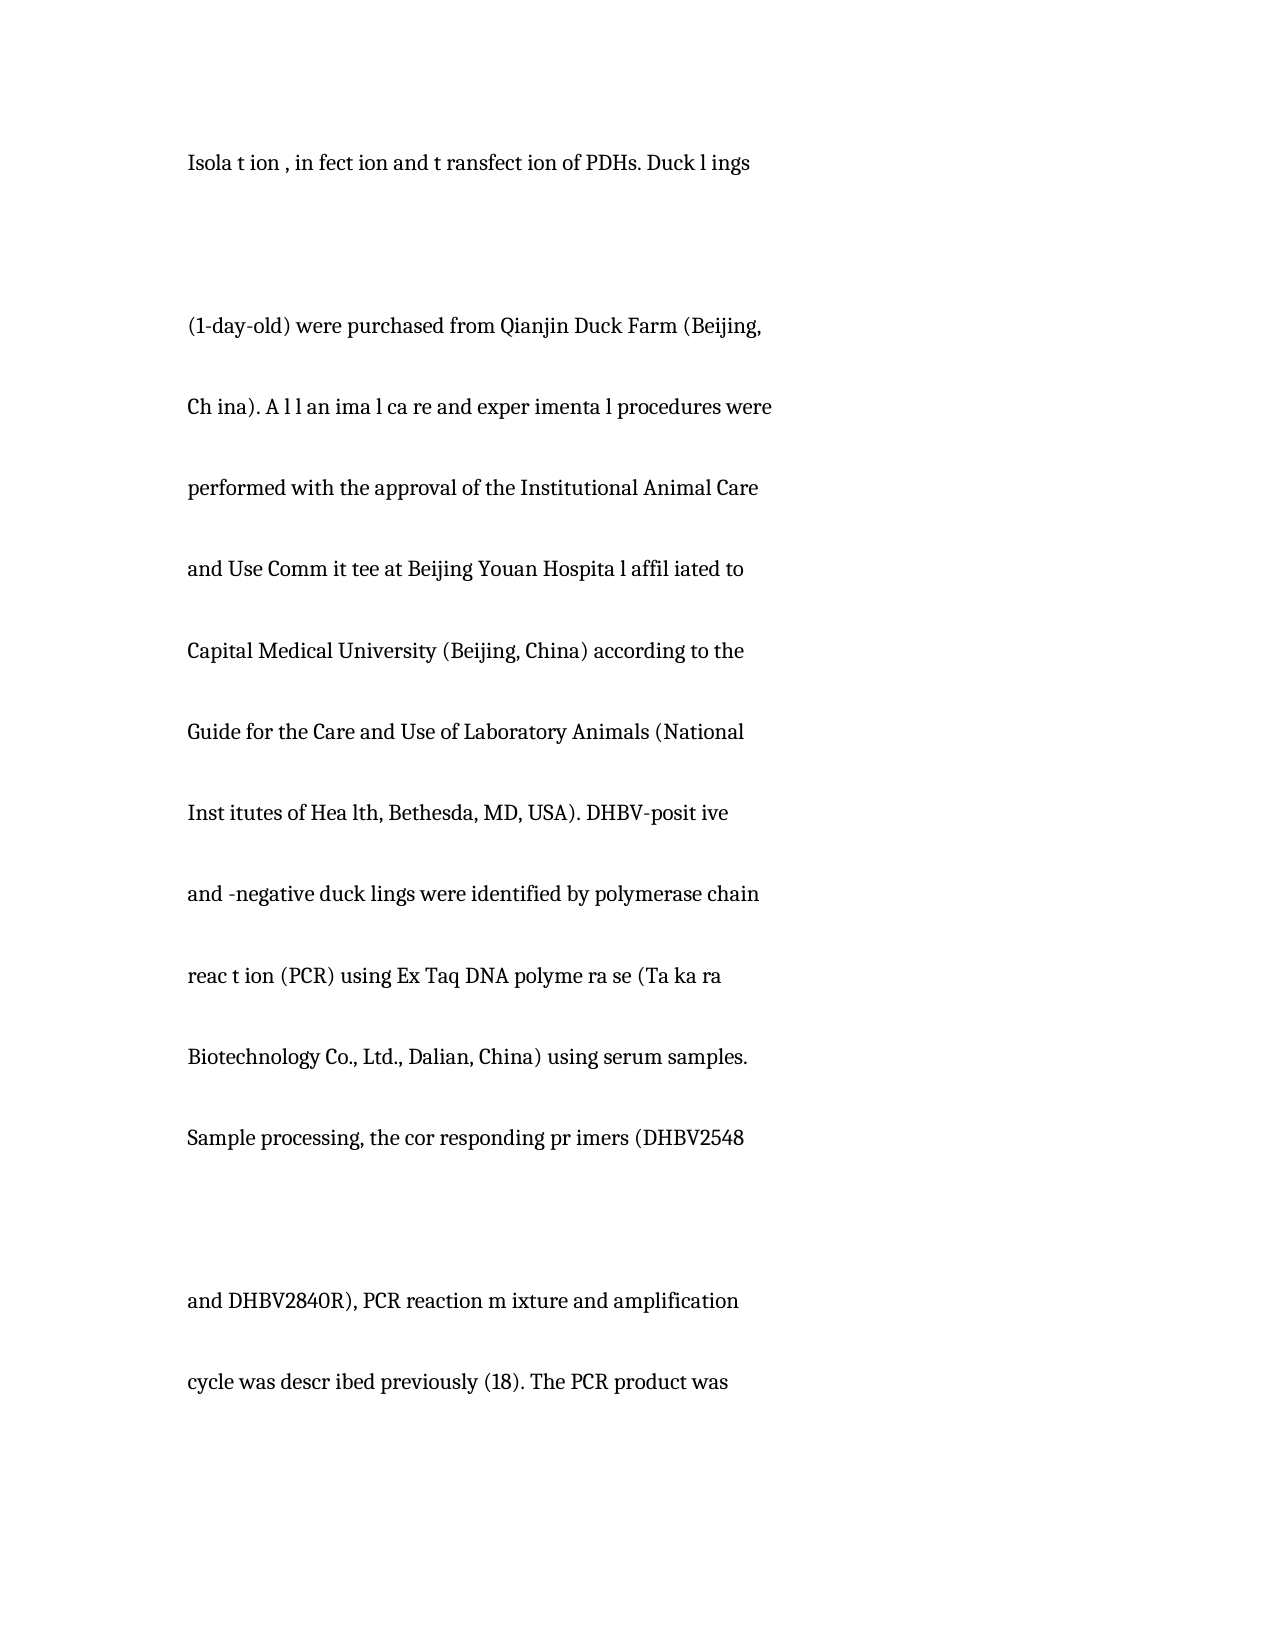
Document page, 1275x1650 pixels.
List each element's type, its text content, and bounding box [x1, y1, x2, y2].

text Capital Medical University (Beijing, China) according to the [187, 637, 1087, 694]
text cycle was descr ibed previously (18). The PCR product was [187, 1369, 1087, 1425]
text reac t ion (PCR) using Ex Taq DNA polyme ra se (Ta ka ra [187, 962, 1087, 1019]
text Guide for the Care and Use of Laboratory Animals (National [187, 719, 1087, 775]
text Ch ina). A l l an ima l ca re and exper imenta l procedures were [187, 394, 1087, 450]
text Biotechnology Co., Ltd., Dalian, China) using serum samples. [187, 1044, 1087, 1100]
text and Use Comm it tee at Beijing Youan Hospita l affil iated to [187, 556, 1087, 613]
text Isola t ion , in fect ion and t ransfect ion of PDHs. Duck l ings [187, 150, 1087, 207]
text (1-day-old) were purchased from Qianjin Duck Farm (Beijing, [187, 312, 1087, 369]
text and DHBV2840R), PCR reaction m ixture and amplification [187, 1287, 1087, 1344]
text and ‑negative duck lings were identified by polymerase chain [187, 881, 1087, 938]
text Inst itutes of Hea lth, Bethesda, MD, USA). DHBV-posit ive [187, 800, 1087, 857]
text performed with the approval of the Institutional Animal Care [187, 475, 1087, 532]
text Sample processing, the cor responding pr imers (DHBV2548 [187, 1125, 1087, 1182]
